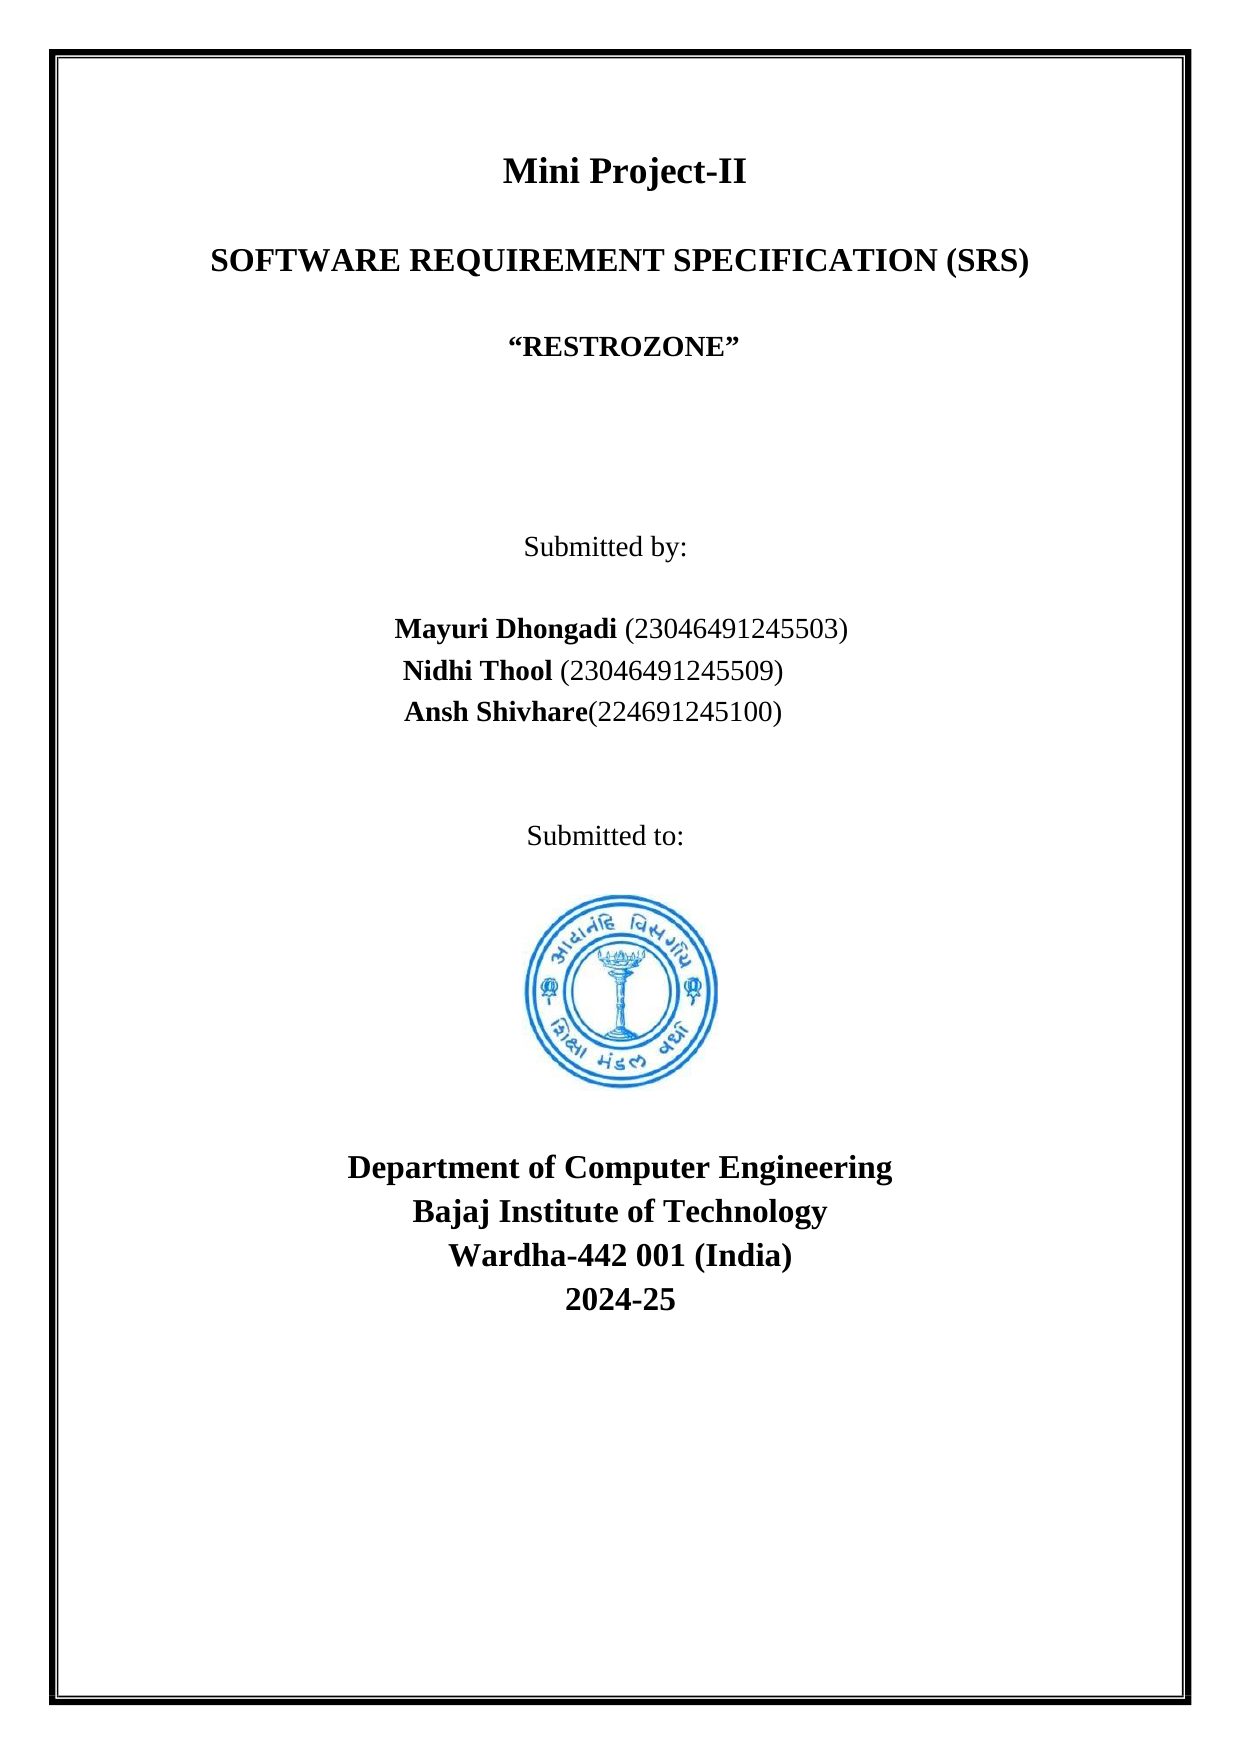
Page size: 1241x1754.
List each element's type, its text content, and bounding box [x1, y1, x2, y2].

text Wardha-442 001 (India) [313, 1236, 927, 1274]
text 2024-25 [169, 1279, 1071, 1318]
subtitle “RESTROZONE” [176, 329, 1071, 363]
text Mayuri Dhongadi (23046491245503) [139, 611, 1103, 645]
text Department of Computer Engineering Bajaj Institute of Technology [313, 1147, 927, 1230]
picture [522, 894, 719, 1091]
text Nidhi Thool (23046491245509) [364, 653, 821, 686]
text Ansh Shivhare(224691245100) [364, 694, 821, 727]
subtitle Mini Project-II [169, 148, 1071, 191]
text SOFTWARE REQUIREMENT SPECIFICATION (SRS) [169, 241, 1071, 279]
text Submitted to: [145, 818, 1066, 851]
text Submitted by: [145, 529, 1066, 562]
